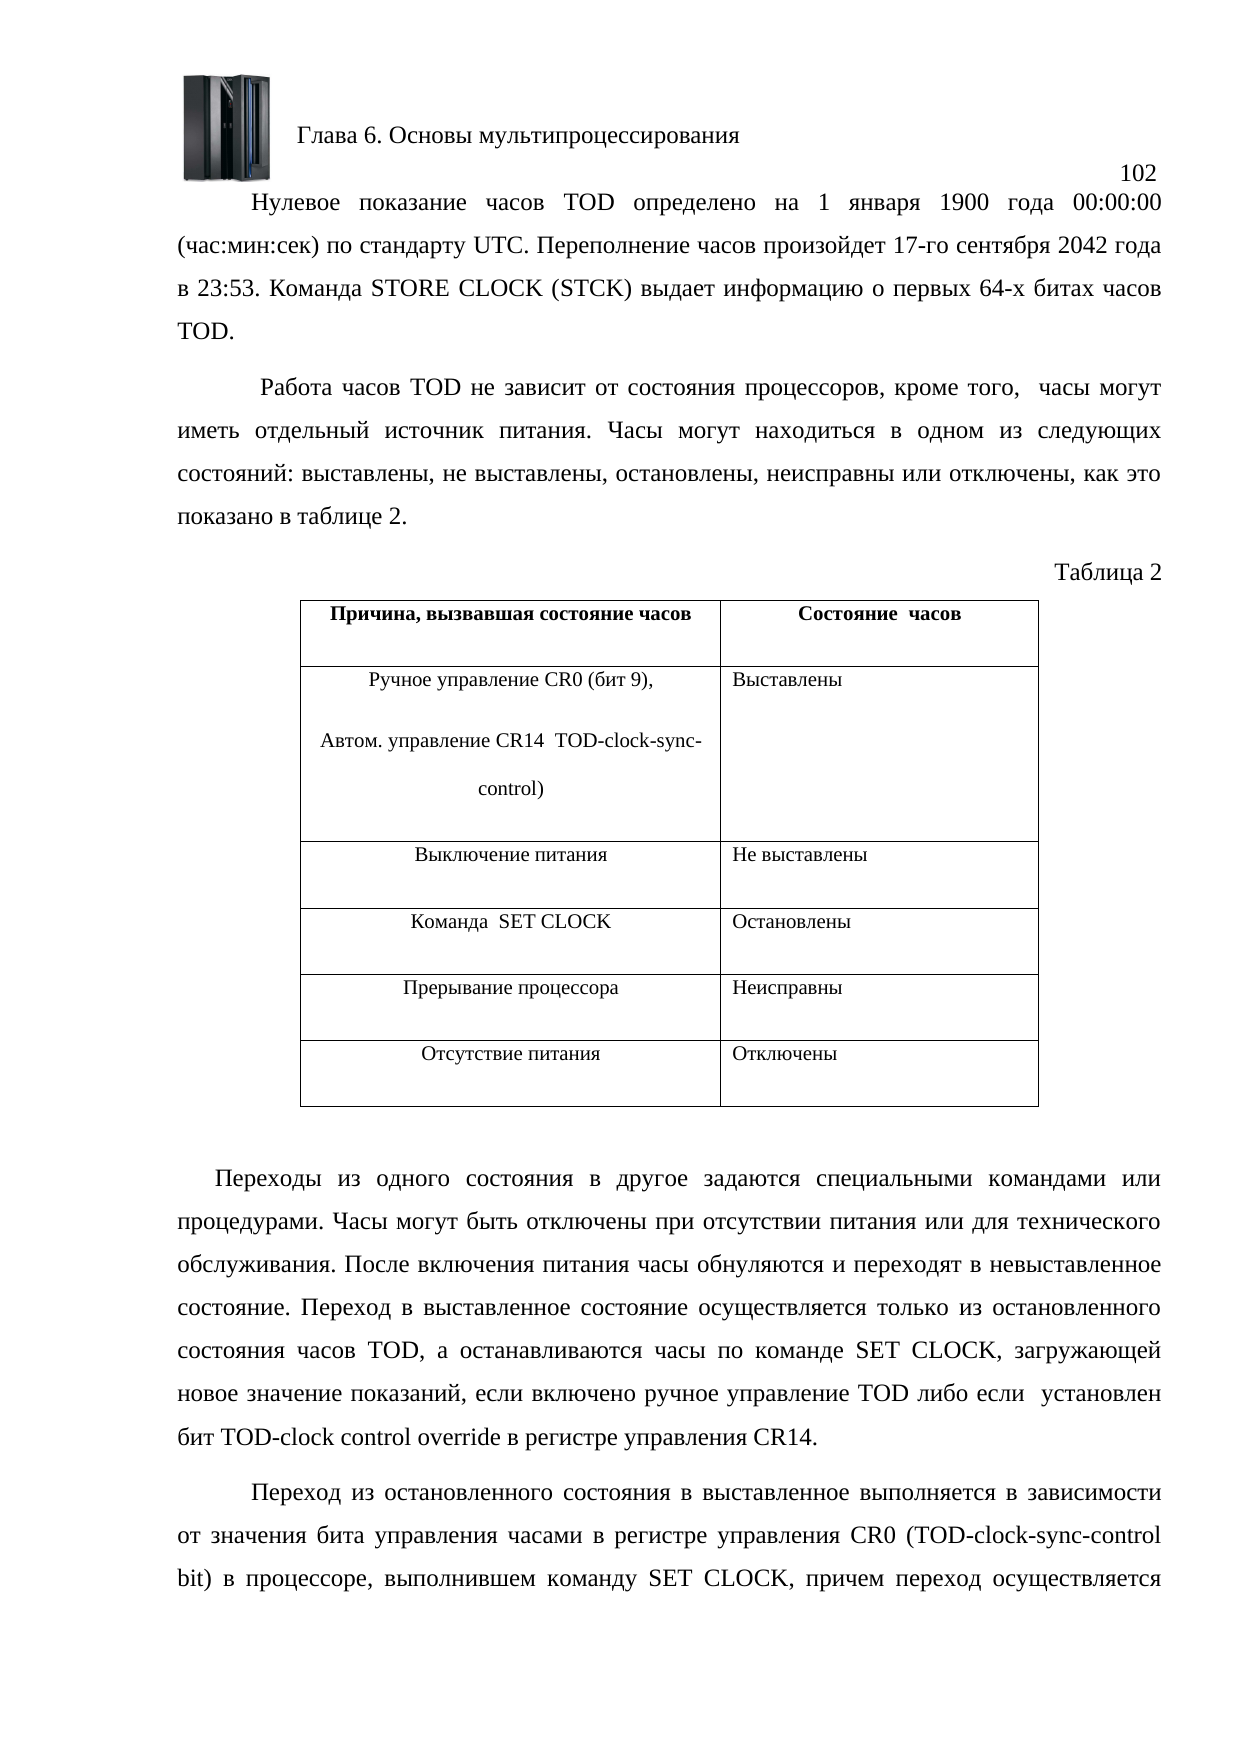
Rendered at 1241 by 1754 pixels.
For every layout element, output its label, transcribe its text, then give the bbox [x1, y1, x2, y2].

table_cell Ручное управление CR0 (бит 9), Автом. управление CR14 TOD-clock-sync-control) [301, 667, 720, 841]
table_header Причина, вызвавшая состояние часов [301, 601, 720, 666]
picture [182, 73, 272, 182]
table_cell Прерывание процессора [301, 975, 720, 1040]
table_cell Отключены [721, 1041, 1038, 1106]
text Таблица 2 [177, 557, 1162, 586]
table_cell Выключение питания [301, 842, 720, 907]
table_cell Не выставлены [721, 842, 1038, 907]
text Работа часов TOD не зависит от состояния процессоров, кроме того, часы могут иметь отдельный источник питания. Часы могут находиться в одном из следующих состояний: выставлены, не выставлены, остановлены, неисправны или отключены, как это показано в таблице 2. [177, 372, 1162, 530]
table_cell Выставлены [721, 667, 1038, 841]
table_cell Неисправны [721, 975, 1038, 1040]
table_cell Команда SET CLOCK [301, 909, 720, 974]
text Переходы из одного состояния в другое задаются специальными командами или процедурами. Часы могут быть отключены при отсутствии питания или для технического обслуживания. После включения питания часы обнуляются и переходят в невыставленное состояние. Переход в выставленное состояние осуществляется только из остановленного состояния часов TOD, а останавливаются часы по команде SET CLOCK, загружающей новое значение показаний, если включено ручное управление TOD либо если установлен бит TOD-clock control override в регистре управления CR14. [177, 1163, 1162, 1450]
table_cell Остановлены [721, 909, 1038, 974]
table_header Состояние часов [721, 601, 1038, 666]
table_cell Отсутствие питания [301, 1041, 720, 1106]
text Нулевое показание часов TOD определено на 1 января 1900 года 00:00:00 (час:мин:сек) по стандарту UTC. Переполнение часов произойдет 17-го сентября 2042 года в 23:53. Команда STORE CLOCK (STCK) выдает информацию о первых 64-х битах часов TOD. [177, 187, 1162, 345]
